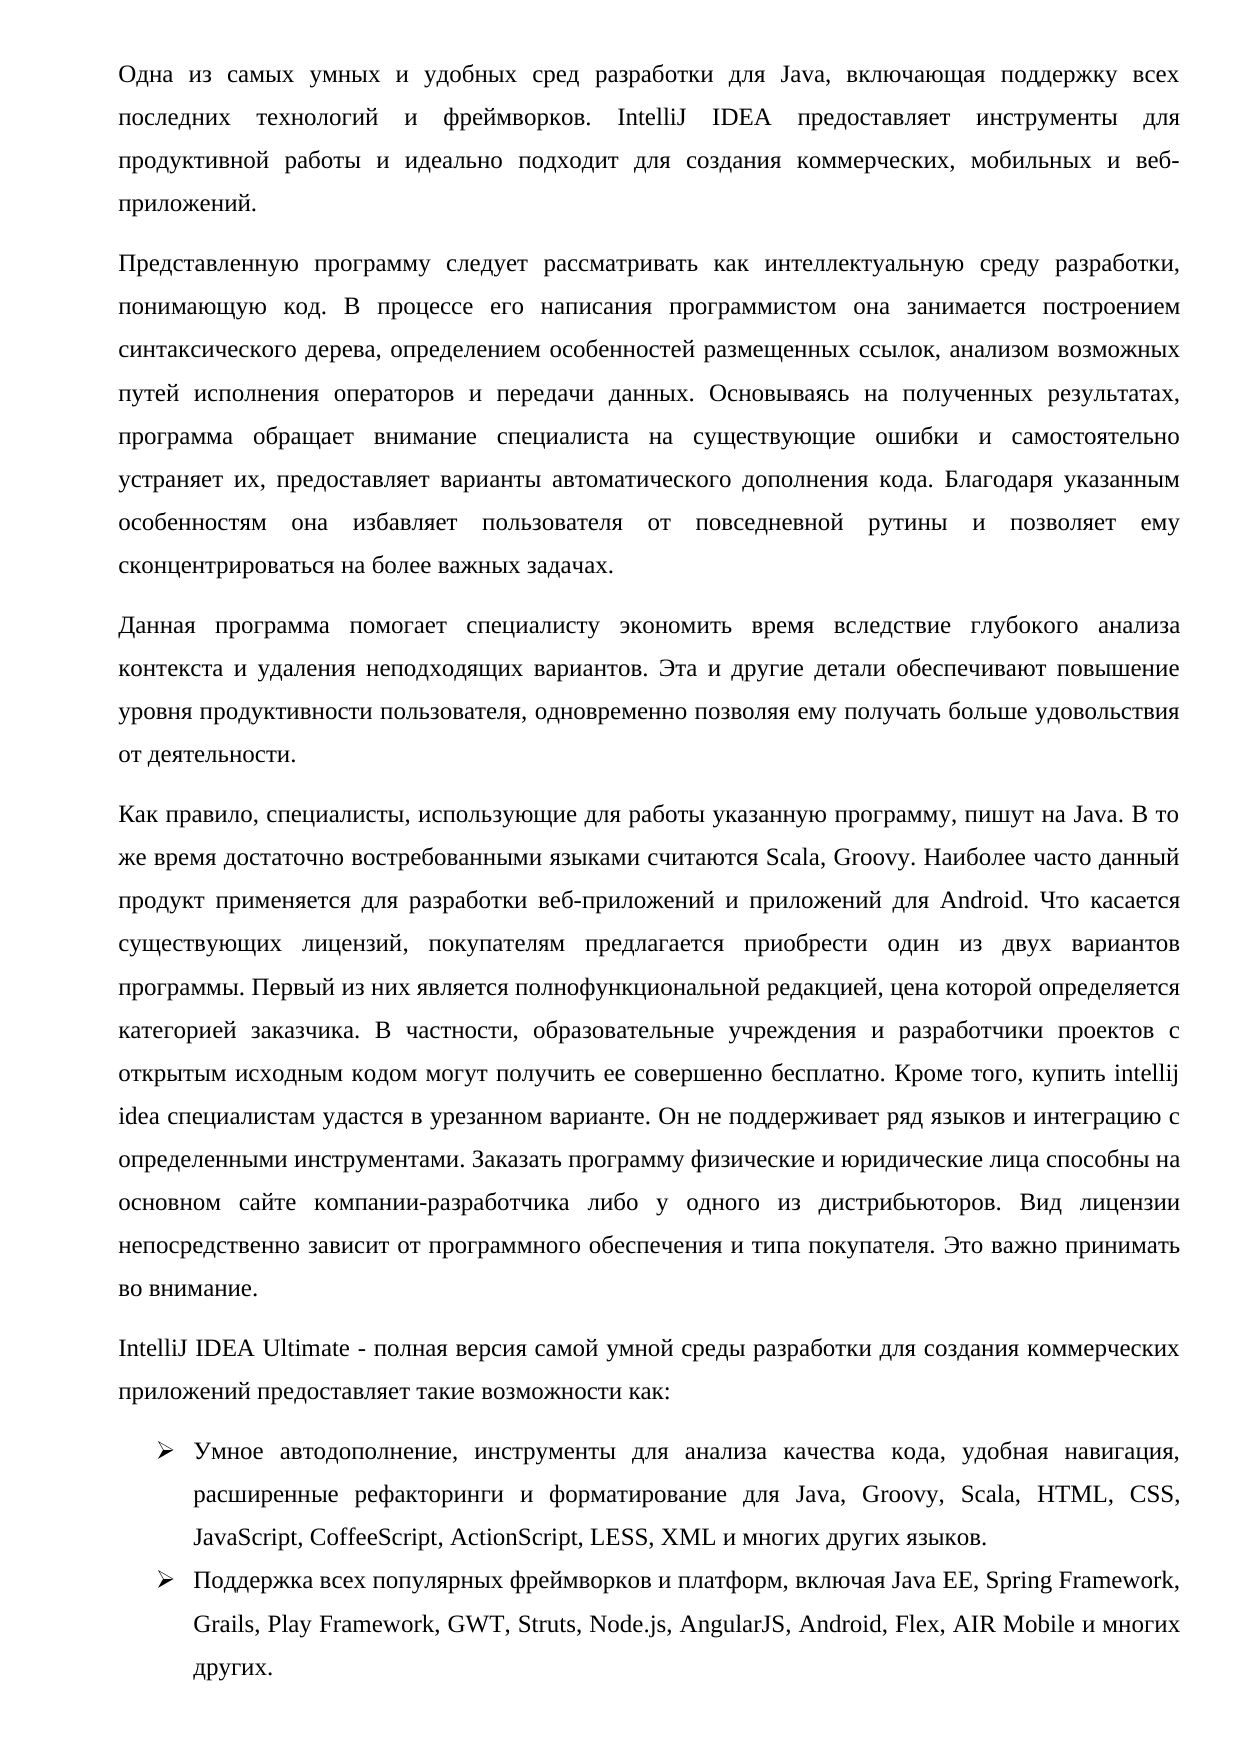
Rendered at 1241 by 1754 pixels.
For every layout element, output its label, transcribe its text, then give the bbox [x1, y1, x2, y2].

list Поддержка всех популярных фреймворков и платформ, включая Java EE, Spring Framework, Grails, Play Framework, GWT, Struts, Node.js, AngularJS, Android, Flex, AIR Mobile и многих других. [156, 1566, 1181, 1681]
text Одна из самых умных и удобных сред разработки для Java, включающая поддержку всех последних технологий и фреймворков. IntelliJ IDEA предоставляет инструменты для продуктивной работы и идеально подходит для создания коммерческих, мобильных и веб-приложений. [118, 59, 1181, 217]
text Как правило, специалисты, использующие для работы указанную программу, пишут на Java. В то же время достаточно востребованными языками считаются Scala, Groovy. Наиболее часто данный продукт применяется для разработки веб-приложений и приложений для Android. Что касается существующих лицензий, покупателям предлагается приобрести один из двух вариантов программы. Первый из них является полнофункциональной редакцией, цена которой определяется категорией заказчика. В частности, образовательные учреждения и разработчики проектов с открытым исходным кодом могут получить ее совершенно бесплатно. Кроме того, купить intellij idea специалистам удастся в урезанном варианте. Он не поддерживает ряд языков и интеграцию с определенными инструментами. Заказать программу физические и юридические лица способны на основном сайте компании-разработчика либо у одного из дистрибьюторов. Вид лицензии непосредственно зависит от программного обеспечения и типа покупателя. Это важно принимать во внимание. [118, 799, 1181, 1302]
text Представленную программу следует рассматривать как интеллектуальную среду разработки, понимающую код. В процессе его написания программистом она занимается построением синтаксического дерева, определением особенностей размещенных ссылок, анализом возможных путей исполнения операторов и передачи данных. Основываясь на полученных результатах, программа обращает внимание специалиста на существующие ошибки и самостоятельно устраняет их, предоставляет варианты автоматического дополнения кода. Благодаря указанным особенностям она избавляет пользователя от повседневной рутины и позволяет ему сконцентрироваться на более важных задачах. [118, 248, 1181, 579]
text Данная программа помогает специалисту экономить время вследствие глубокого анализа контекста и удаления неподходящих вариантов. Эта и другие детали обеспечивают повышение уровня продуктивности пользователя, одновременно позволяя ему получать больше удовольствия от деятельности. [118, 610, 1181, 768]
text IntelliJ IDEA Ultimate - полная версия самой умной среды разработки для создания коммерческих приложений предоставляет такие возможности как: [118, 1333, 1181, 1405]
list Умное автодополнение, инструменты для анализа качества кода, удобная навигация, расширенные рефакторинги и форматирование для Java, Groovy, Scala, HTML, CSS, JavaScript, CoffeeScript, ActionScript, LESS, XML и многих других языков. [156, 1436, 1181, 1551]
